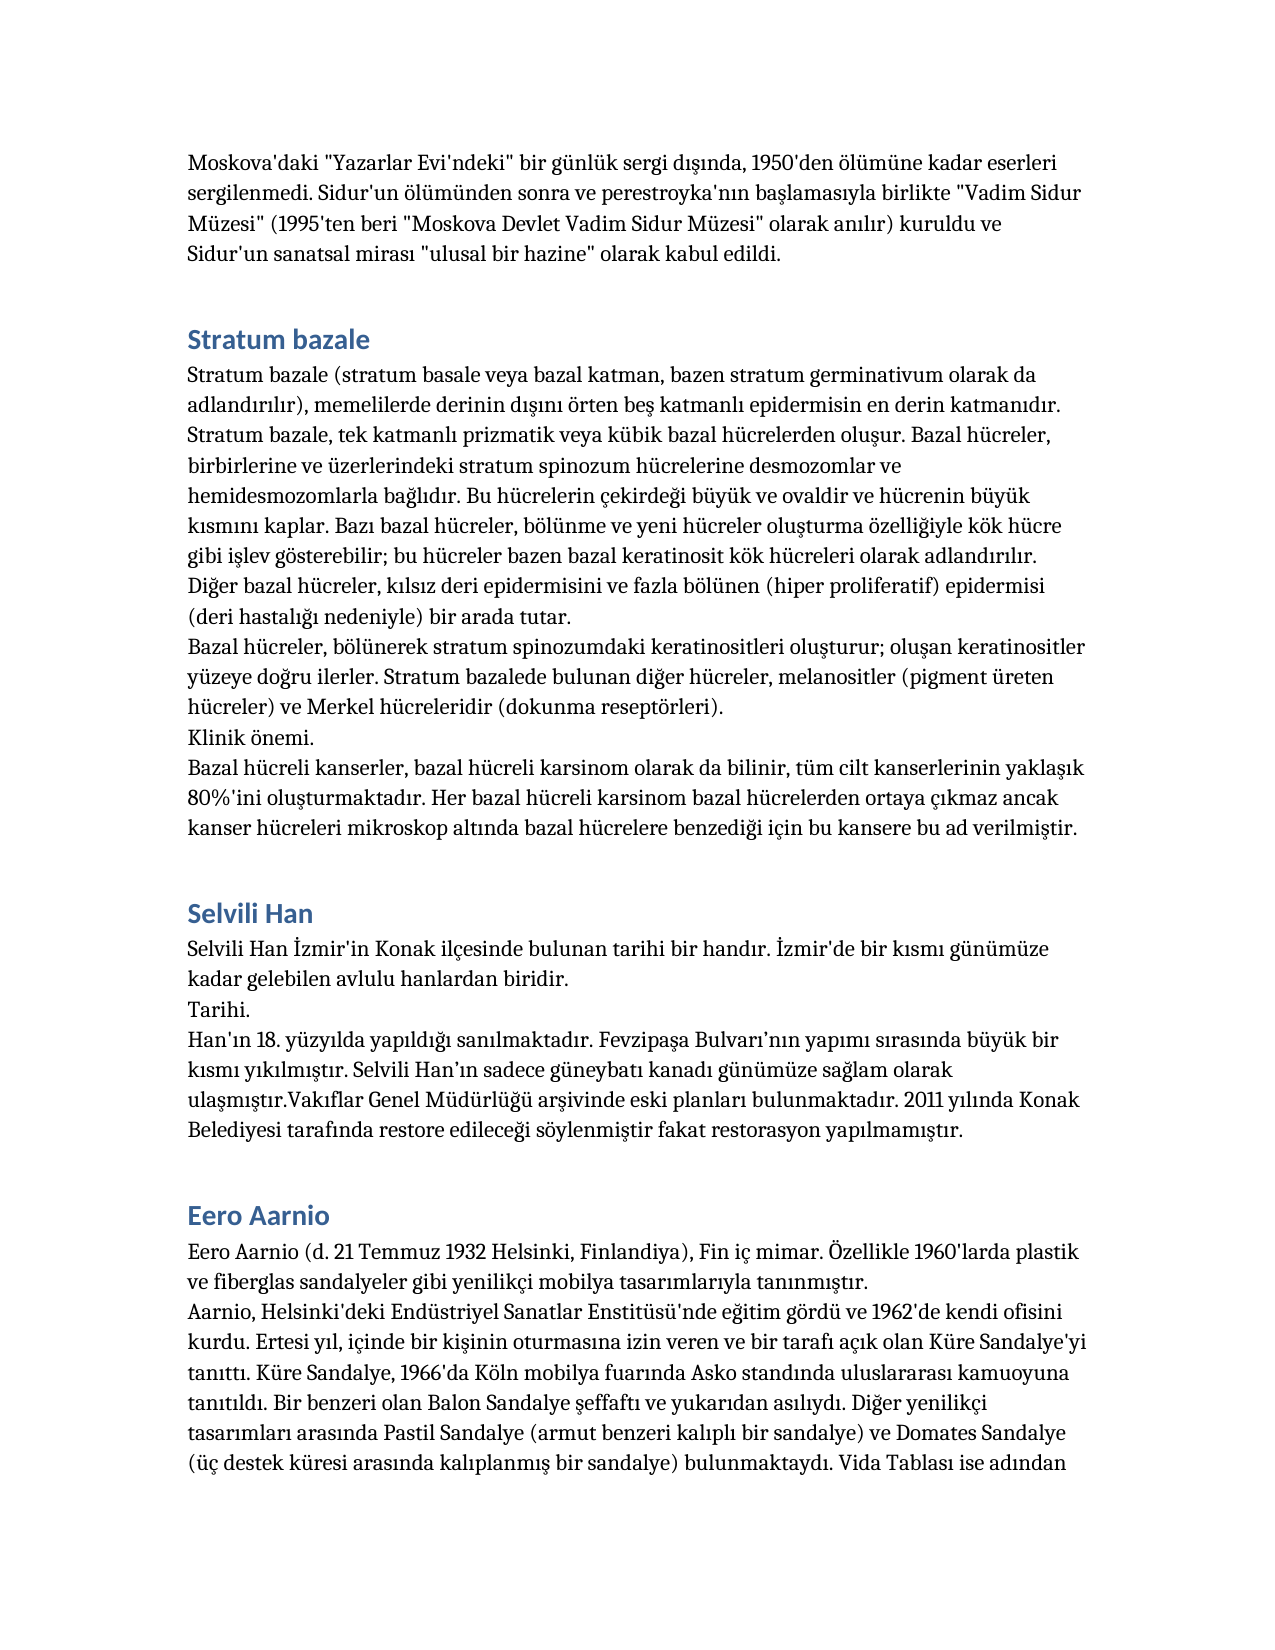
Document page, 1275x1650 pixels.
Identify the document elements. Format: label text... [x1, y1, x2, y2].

text Selvili Han İzmir'in Konak ilçesinde bulunan tarihi bir handır. İzmir'de bir kısmı günümüze kadar gelebilen avlulu hanlardan biridir. Tarihi. Han'ın 18. yüzyılda yapıldığı sanılmaktadır. Fevzipaşa Bulvarı’nın yapımı sırasında büyük bir kısmı yıkılmıştır. Selvili Han’ın sadece güneybatı kanadı günümüze sağlam olarak ulaşmıştır.Vakıflar Genel Müdürlüğü arşivinde eski planları bulunmaktadır. 2011 yılında Konak Belediyesi tarafında restore edileceği söylenmiştir fakat restorasyon yapılmamıştır. [187, 936, 1087, 1144]
subtitle Eero Aarnio [187, 1197, 1087, 1233]
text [187, 150, 1087, 267]
subtitle Stratum bazale [187, 321, 1087, 356]
subtitle Selvili Han [187, 895, 1087, 931]
text Stratum bazale (stratum basale veya bazal katman, bazen stratum germinativum olarak da adlandırılır), memelilerde derinin dışını örten beş katmanlı epidermisin en derin katmanıdır. Stratum bazale, tek katmanlı prizmatik veya kübik bazal hücrelerden oluşur. Bazal hücreler, birbirlerine ve üzerlerindeki stratum spinozum hücrelerine desmozomlar ve hemidesmozomlarla bağlıdır. Bu hücrelerin çekirdeği büyük ve ovaldir ve hücrenin büyük kısmını kaplar. Bazı bazal hücreler, bölünme ve yeni hücreler oluşturma özelliğiyle kök hücre gibi işlev gösterebilir; bu hücreler bazen bazal keratinosit kök hücreleri olarak adlandırılır. Diğer bazal hücreler, kılsız deri epidermisini ve fazla bölünen (hiper proliferatif) epidermisi (deri hastalığı nedeniyle) bir arada tutar. Bazal hücreler, bölünerek stratum spinozumdaki keratinositleri oluşturur; oluşan keratinositler yüzeye doğru ilerler. Stratum bazalede bulunan diğer hücreler, melanositler (pigment üreten hücreler) ve Merkel hücreleridir (dokunma reseptörleri). Klinik önemi. Bazal hücreli kanserler, bazal hücreli karsinom olarak da bilinir, tüm cilt kanserlerinin yaklaşık 80%'ini oluşturmaktadır. Her bazal hücreli karsinom bazal hücrelerden ortaya çıkmaz ancak kanser hücreleri mikroskop altında bazal hücrelere benzediği için bu kansere bu ad verilmiştir. [187, 362, 1087, 841]
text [187, 1238, 1087, 1476]
